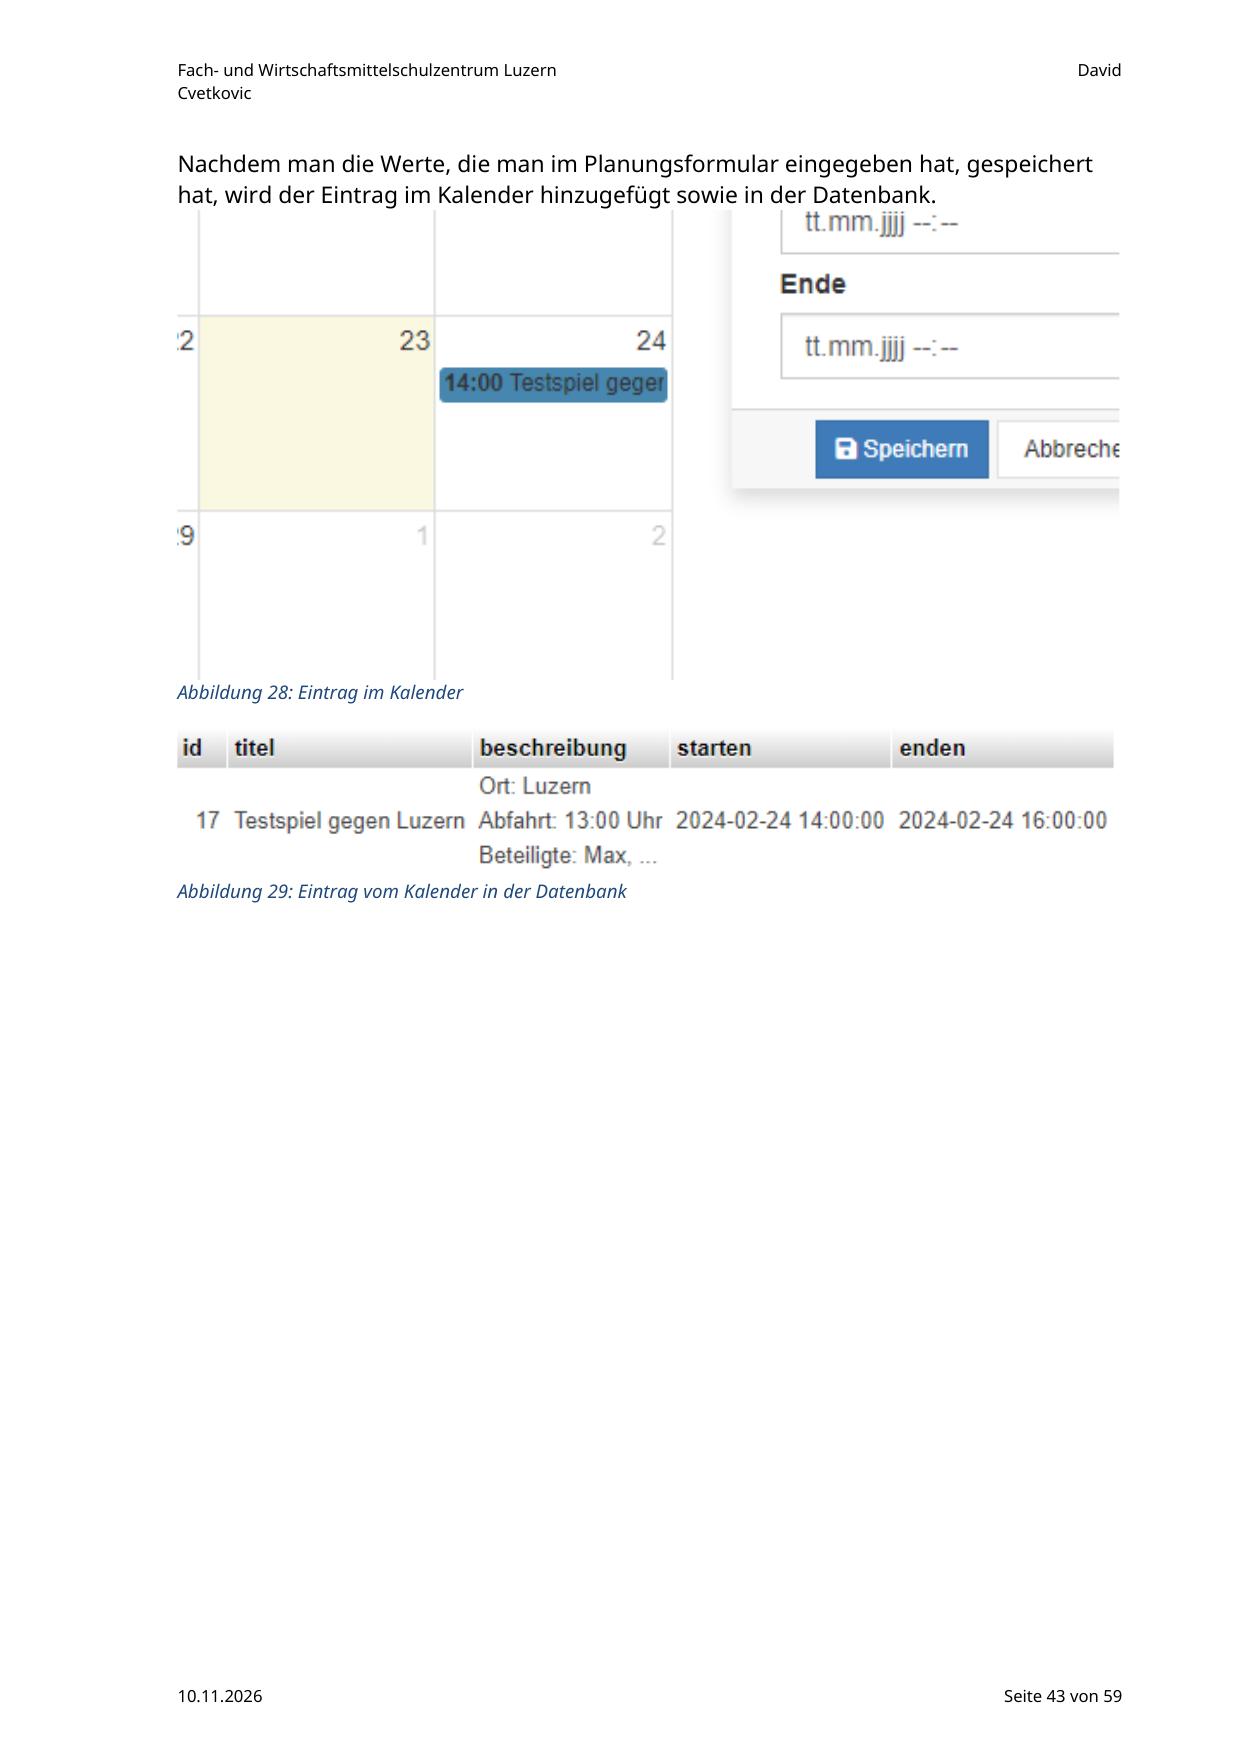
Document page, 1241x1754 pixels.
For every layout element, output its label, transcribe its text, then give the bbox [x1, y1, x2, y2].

text Nachdem man die Werte, die man im Planungsformular eingegeben hat, gespeichert hat, wird der Eintrag im Kalender hinzugefügt sowie in der Datenbank. [177, 148, 1122, 210]
text Abbildung 29: Eintrag vom Kalender in der Datenbank [177, 879, 1122, 904]
picture [177, 725, 1126, 879]
picture [177, 210, 1120, 680]
text Abbildung 28: Eintrag im Kalender [177, 679, 1122, 705]
